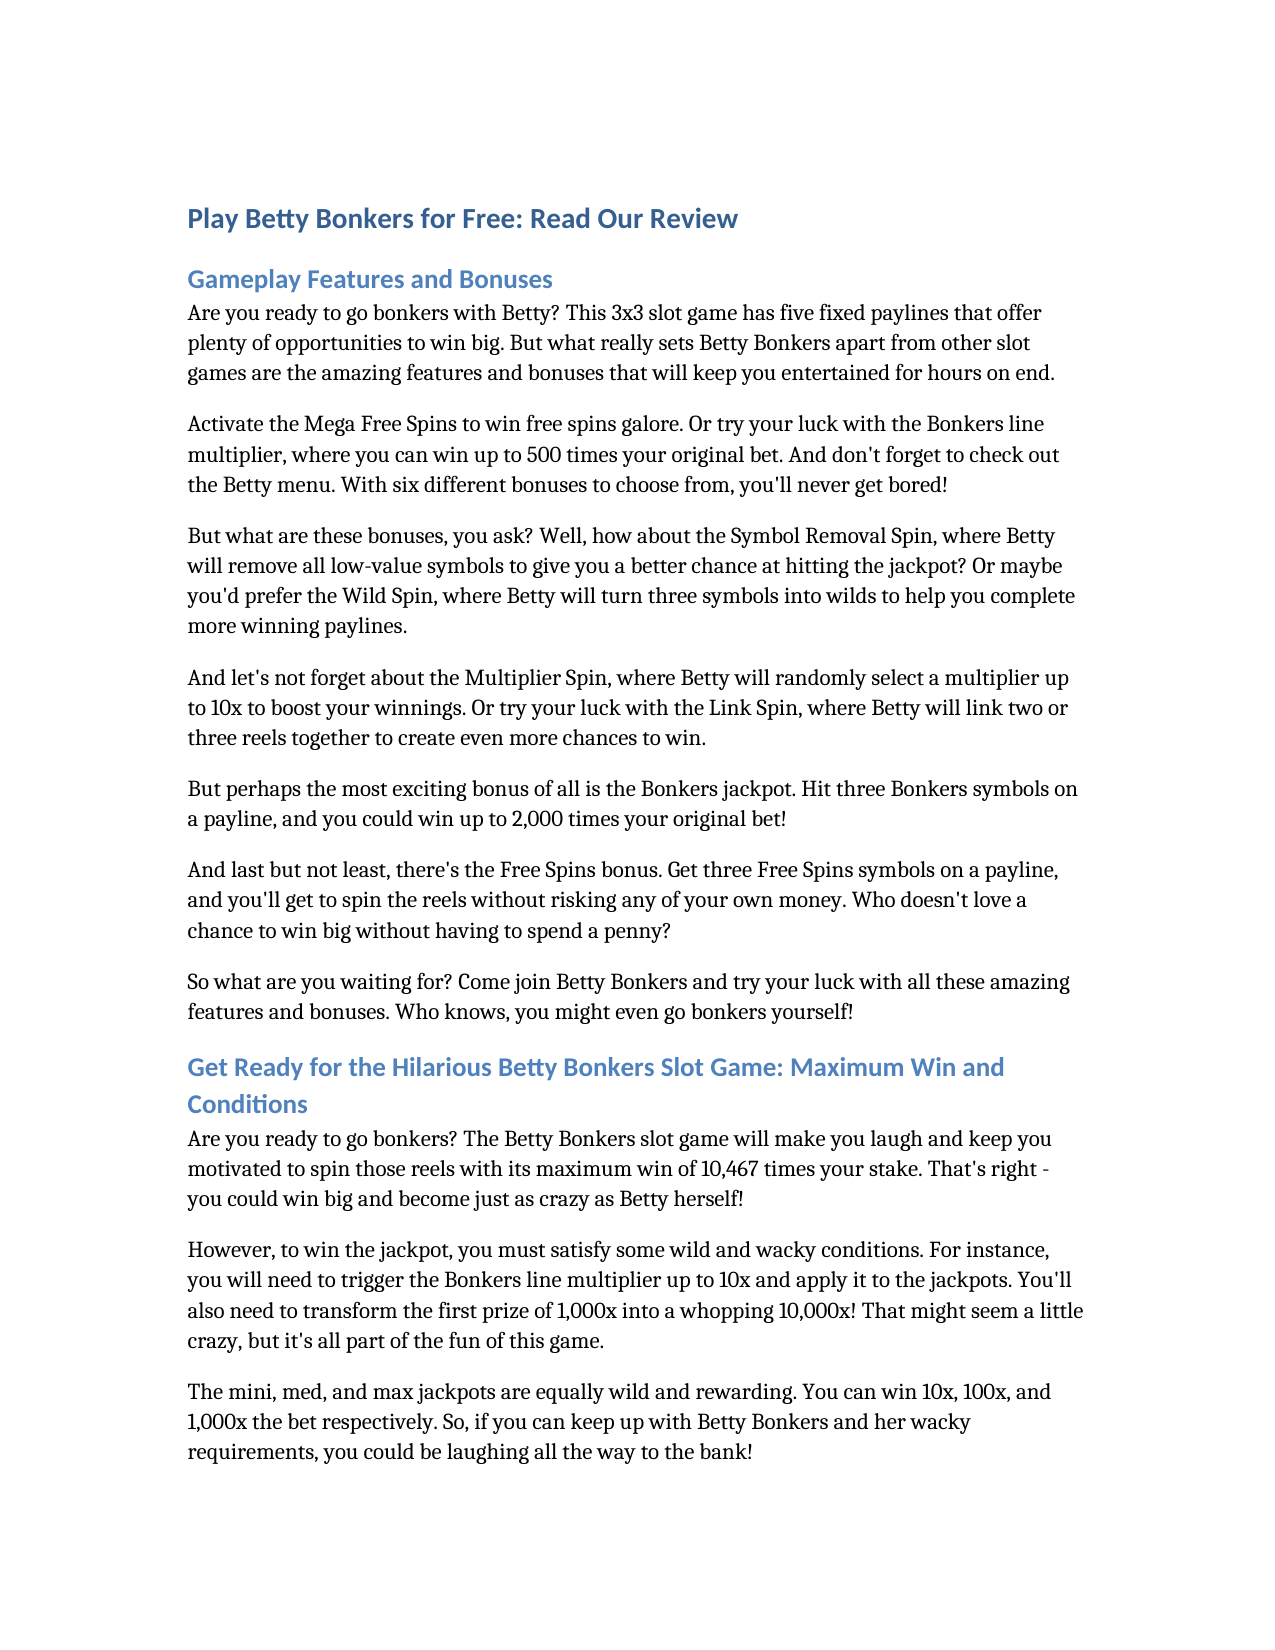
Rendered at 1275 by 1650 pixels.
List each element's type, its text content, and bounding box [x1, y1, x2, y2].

text However, to win the jackpot, you must satisfy some wild and wacky conditions. For instance, you will need to trigger the Bonkers line multiplier up to 10x and apply it to the jackpots. You'll also need to transform the first prize of 1,000x into a whopping 10,000x! That might seem a little crazy, but it's all part of the fun of this game. [187, 1237, 1087, 1354]
subtitle Gameplay Features and Bonuses [187, 262, 1087, 295]
text But what are these bonuses, you ask? Well, how about the Symbol Removal Spin, where Betty will remove all low-value symbols to give you a better chance at hitting the jackpot? Or maybe you'd prefer the Wild Spin, where Betty will turn three symbols into wilds to help you complete more winning paylines. [187, 523, 1087, 639]
text And last but not least, there's the Free Spins bonus. Get three Free Spins symbols on a payline, and you'll get to spin the reels without risking any of your own money. Who doesn't love a chance to win big without having to spend a penny? [187, 857, 1087, 944]
subtitle Play Betty Bonkers for Free: Read Our Review [187, 200, 1087, 236]
text So what are you waiting for? Come join Betty Bonkers and try your luck with all these amazing features and bonuses. Who knows, you might even go bonkers yourself! [187, 968, 1087, 1025]
text But perhaps the most exciting bonus of all is the Bonkers jackpot. Hit three Bonkers symbols on a payline, and you could win up to 2,000 times your original bet! [187, 776, 1087, 832]
subtitle Get Ready for the Hilarious Betty Bonkers Slot Game: Maximum Win and Conditions [187, 1050, 1087, 1121]
text And let's not forget about the Multiplier Spin, where Betty will randomly select a multiplier up to 10x to boost your winnings. Or try your luck with the Link Spin, where Betty will link two or three reels together to create even more chances to win. [187, 664, 1087, 751]
text Are you ready to go bonkers with Betty? This 3x3 slot game has five fixed paylines that offer plenty of opportunities to win big. But what really sets Betty Bonkers apart from other slot games are the amazing features and bonuses that will keep you entertained for hours on end. [187, 300, 1087, 386]
text Are you ready to go bonkers? The Betty Bonkers slot game will make you laugh and keep you motivated to spin those reels with its maximum win of 10,467 times your stake. That's right - you could win big and become just as crazy as Betty herself! [187, 1126, 1087, 1212]
text Activate the Mega Free Spins to win free spins galore. Or try your luck with the Bonkers line multiplier, where you can win up to 500 times your original bet. And don't forget to check out the Betty menu. With six different bonuses to choose from, you'll never get bored! [187, 411, 1087, 498]
